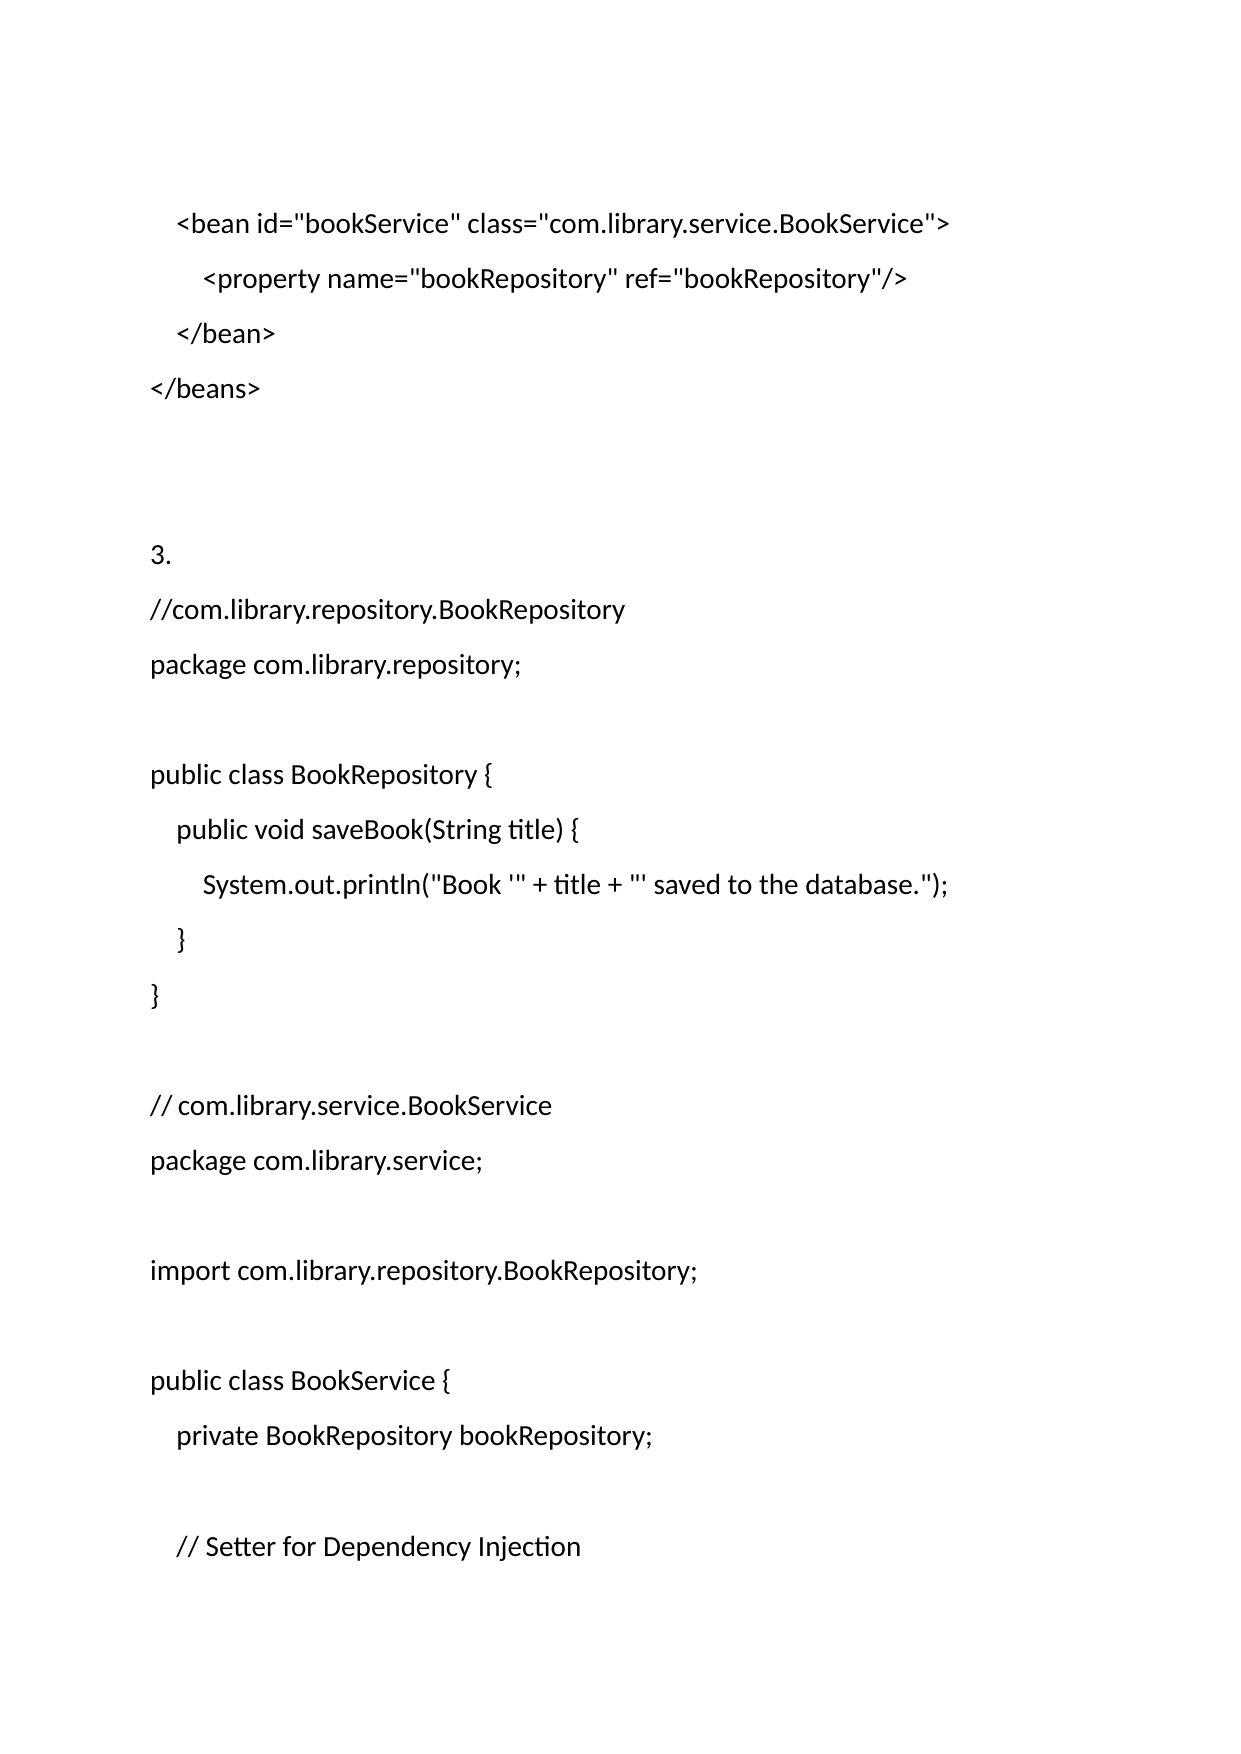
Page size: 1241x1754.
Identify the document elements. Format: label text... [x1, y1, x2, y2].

text public class BookService { [150, 1362, 1090, 1398]
text //com.library.repository.BookRepository [150, 591, 1090, 626]
text 3. [150, 536, 1090, 571]
text <bean id="bookService" class="com.library.service.BookService"> [150, 205, 1090, 241]
text } [150, 921, 1090, 957]
text } [150, 977, 1090, 1012]
text // Setter for Dependency Injection [150, 1528, 1090, 1563]
text import com.library.repository.BookRepository; [150, 1252, 1090, 1288]
text public void saveBook(String title) { [150, 811, 1090, 847]
text package com.library.service; [150, 1142, 1090, 1177]
text private BookRepository bookRepository; [150, 1417, 1090, 1453]
text public class BookRepository { [150, 756, 1090, 792]
text <property name="bookRepository" ref="bookRepository"/> [150, 260, 1090, 296]
text </beans> [150, 370, 1090, 406]
text System.out.println("Book '" + title + "' saved to the database."); [150, 866, 1090, 902]
text package com.library.repository; [150, 646, 1090, 682]
text // com.library.service.BookService [150, 1087, 1090, 1122]
text </bean> [150, 315, 1090, 351]
